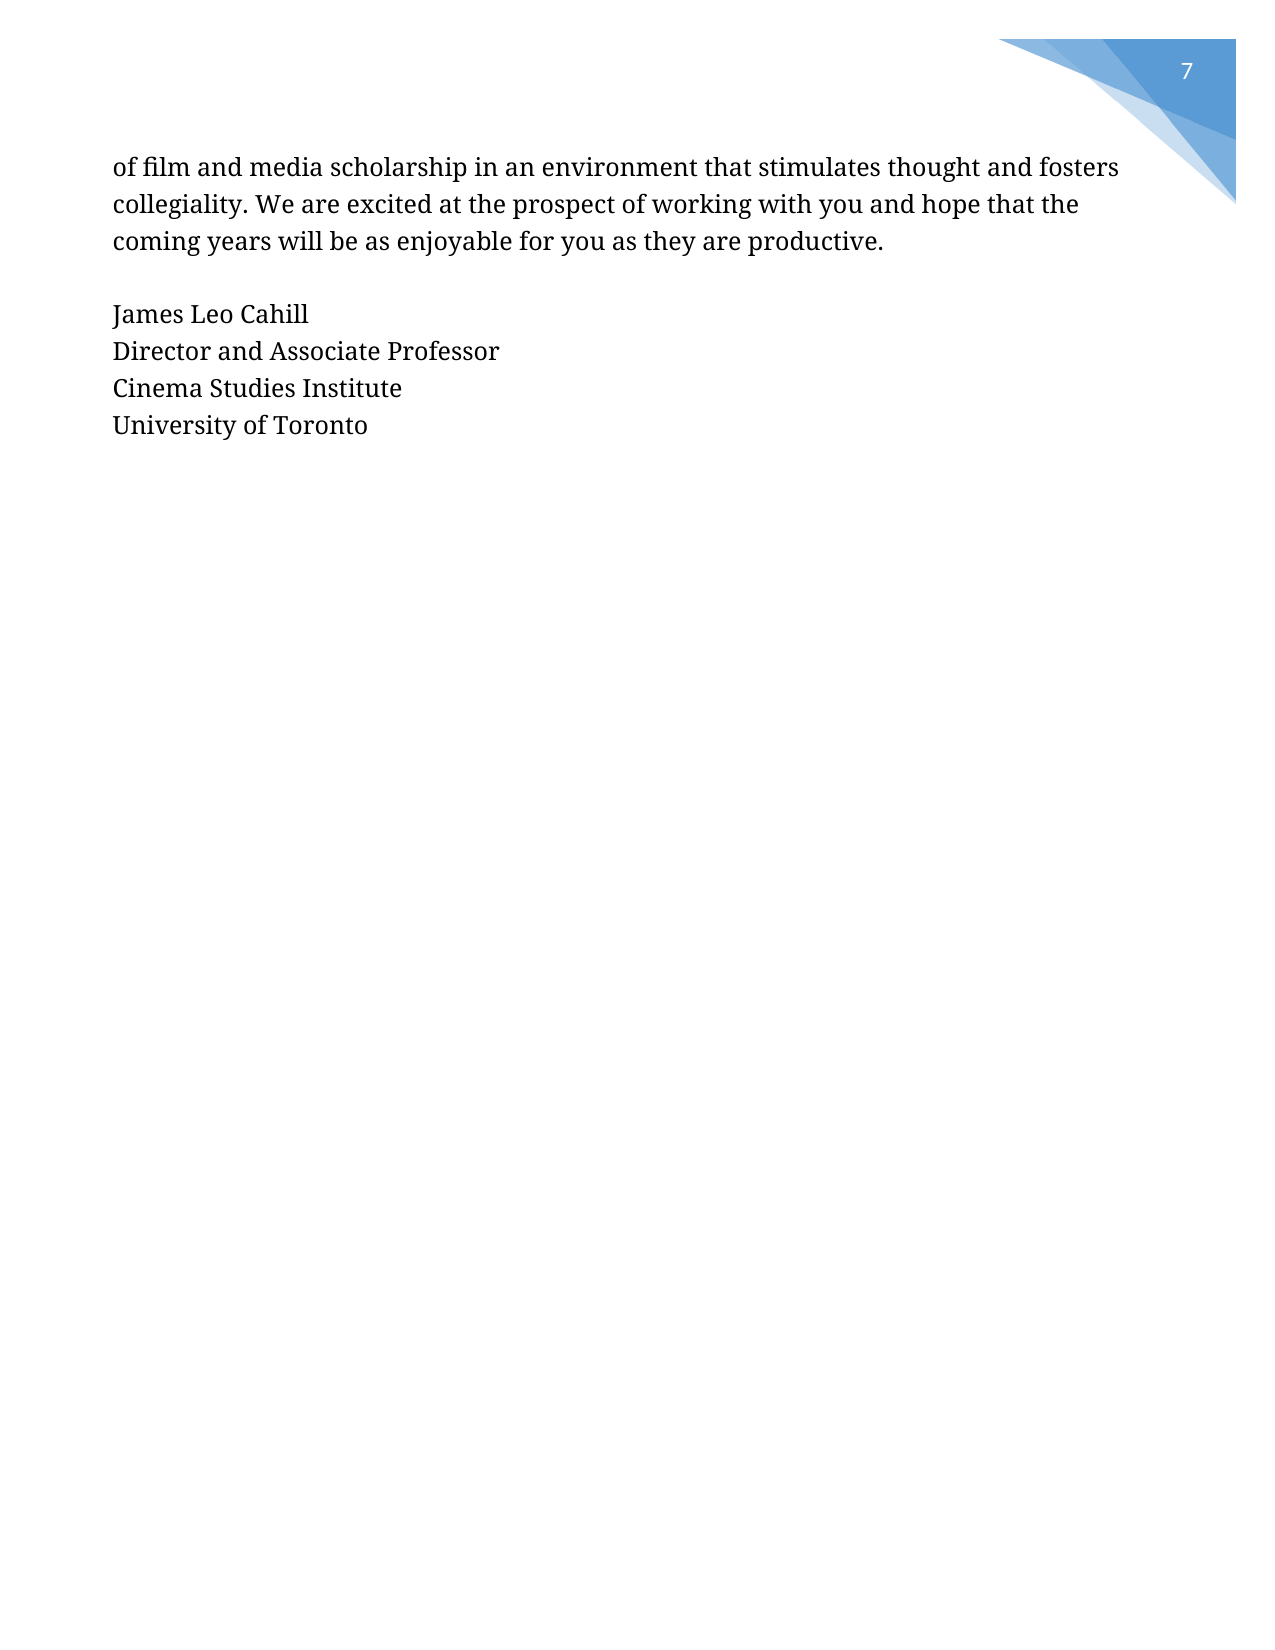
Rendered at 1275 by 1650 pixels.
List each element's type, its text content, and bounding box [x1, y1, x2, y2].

picture [997, 39, 1236, 205]
text James Leo Cahill [112, 297, 1162, 331]
text University of Toronto [112, 407, 1162, 441]
text Cinema Studies Institute [112, 371, 1162, 405]
text Director and Associate Professor [112, 334, 1162, 368]
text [112, 150, 1162, 258]
